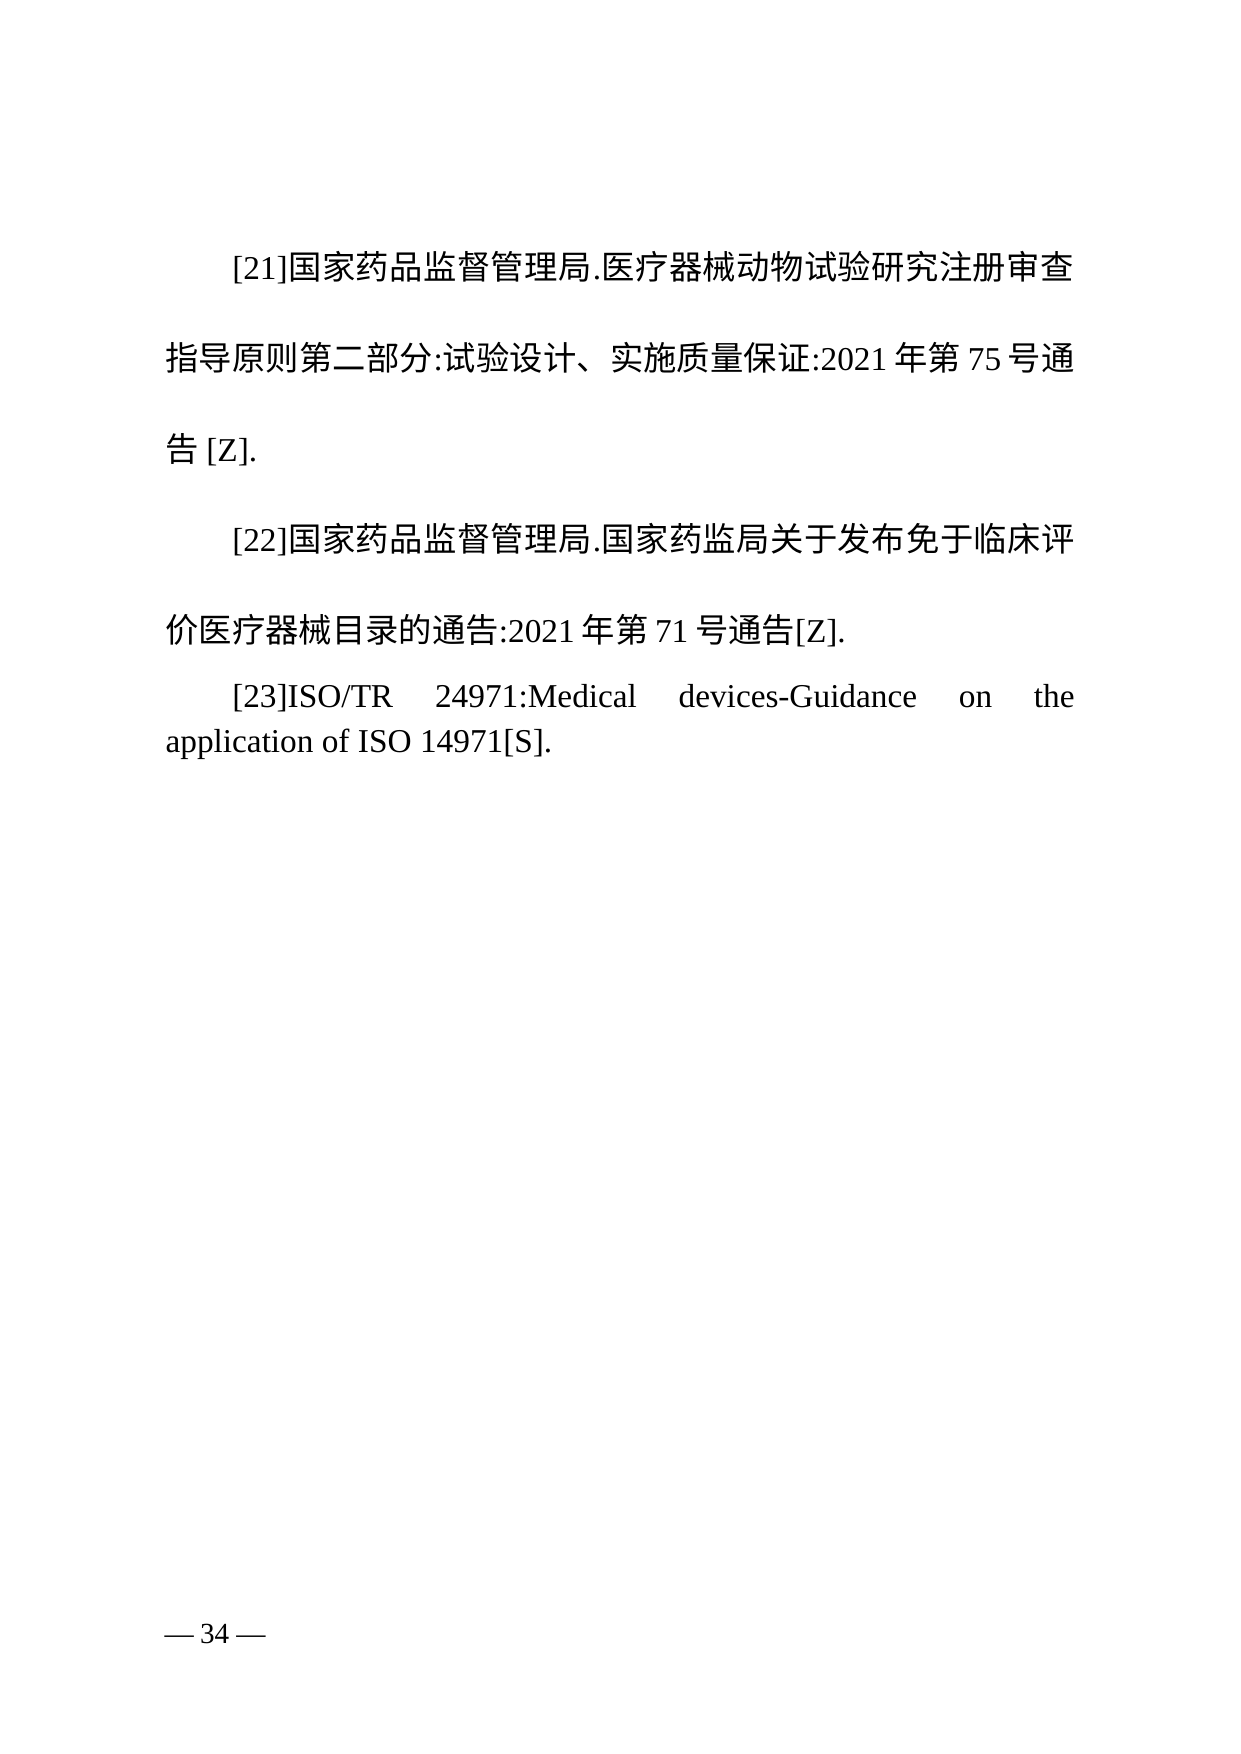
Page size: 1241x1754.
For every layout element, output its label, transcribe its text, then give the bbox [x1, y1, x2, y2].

text [22]国家药品监督管理局.国家药监局关于发布免于临床评价医疗器械目录的通告:2021年第71号通告[Z]. [165, 492, 1075, 673]
text [21]国家药品监督管理局.医疗器械动物试验研究注册审查指导原则第二部分:试验设计、实施质量保证:2021年第75号通告 [Z]. [165, 220, 1075, 492]
text [23]ISO/TR 24971:Medical devices-Guidance on the application of ISO 14971[S]. [165, 673, 1075, 764]
